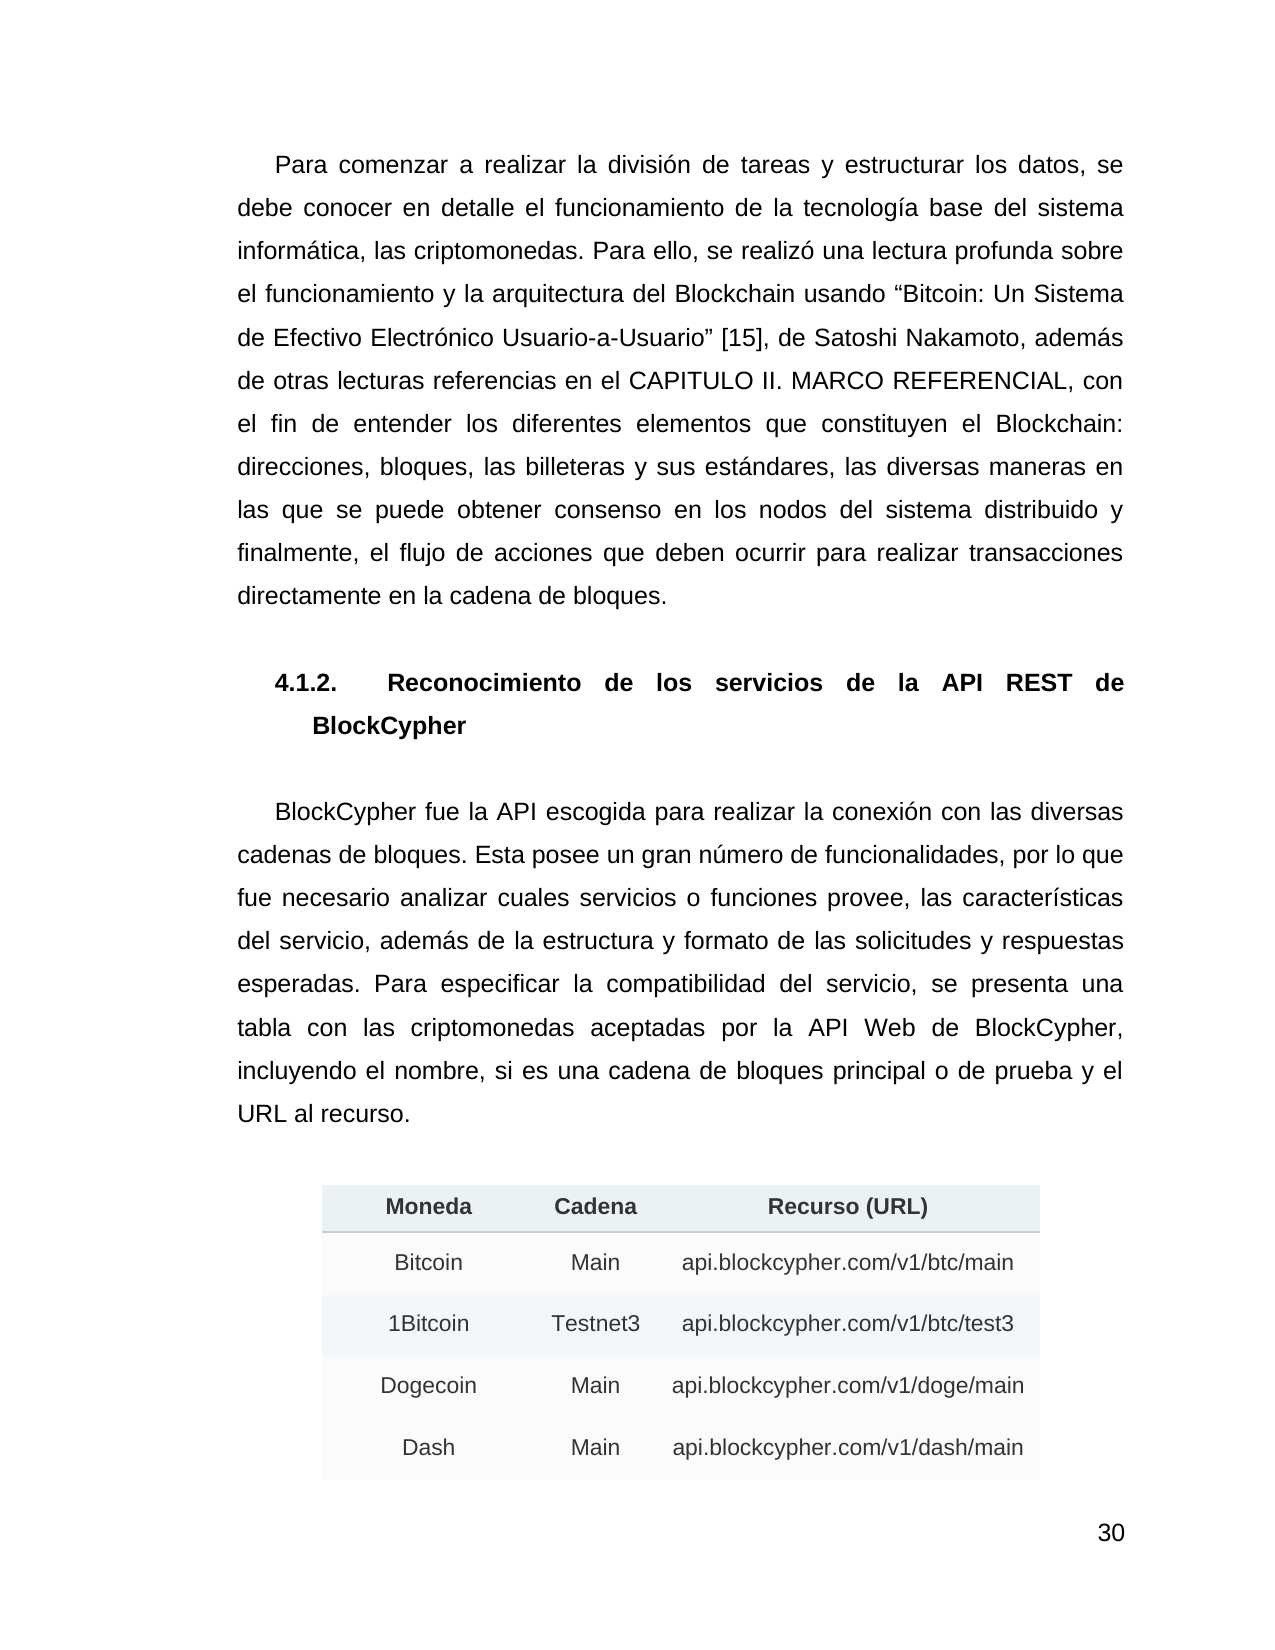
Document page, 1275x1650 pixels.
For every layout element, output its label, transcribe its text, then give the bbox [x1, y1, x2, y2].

text BlockCypher fue la API escogida para realizar la conexión con las diversas cadenas de bloques. Esta posee un gran número de funcionalidades, por lo que fue necesario analizar cuales servicios o funciones provee, las características del servicio, además de la estructura y formato de las solicitudes y respuestas esperadas. Para especificar la compatibilidad del servicio, se presenta una tabla con las criptomonedas aceptadas por la API Web de BlockCypher, incluyendo el nombre, si es una cadena de bloques principal o de prueba y el URL al recurso. [237, 797, 1125, 1127]
table_cell Bitcoin [322, 1233, 535, 1295]
table_cell api.blockcypher.com/v1/btc/test3 [656, 1295, 1040, 1357]
table_cell api.blockcypher.com/v1/btc/main [656, 1233, 1040, 1295]
table_header Moneda [322, 1185, 535, 1231]
table_cell api.blockcypher.com/v1/dash/main [656, 1419, 1040, 1480]
table_cell 1Bitcoin [322, 1295, 535, 1357]
table_cell Main [535, 1419, 656, 1480]
table_cell Main [535, 1233, 656, 1295]
table_cell Testnet3 [535, 1295, 656, 1357]
table_header Recurso (URL) [656, 1185, 1040, 1231]
text Para comenzar a realizar la división de tareas y estructurar los datos, se debe conocer en detalle el funcionamiento de la tecnología base del sistema informática, las criptomonedas. Para ello, se realizó una lectura profunda sobre el funcionamiento y la arquitectura del Blockchain usando “Bitcoin: Un Sistema de Efectivo Electrónico Usuario-a-Usuario” [15], de Satoshi Nakamoto, además de otras lecturas referencias en el CAPITULO II. MARCO REFERENCIAL, con el fin de entender los diferentes elementos que constituyen el Blockchain: direcciones, bloques, las billeteras y sus estándares, las diversas maneras en las que se puede obtener consenso en los nodos del sistema distribuido y finalmente, el flujo de acciones que deben ocurrir para realizar transacciones directamente en la cadena de bloques. [237, 150, 1125, 610]
table_cell api.blockcypher.com/v1/doge/main [656, 1357, 1040, 1418]
table_cell Dogecoin [322, 1357, 535, 1418]
table_cell Dash [322, 1419, 535, 1480]
table_cell Main [535, 1357, 656, 1418]
list Reconocimiento de los servicios de la API REST de BlockCypher [274, 667, 1125, 739]
table_header Cadena [535, 1185, 656, 1231]
